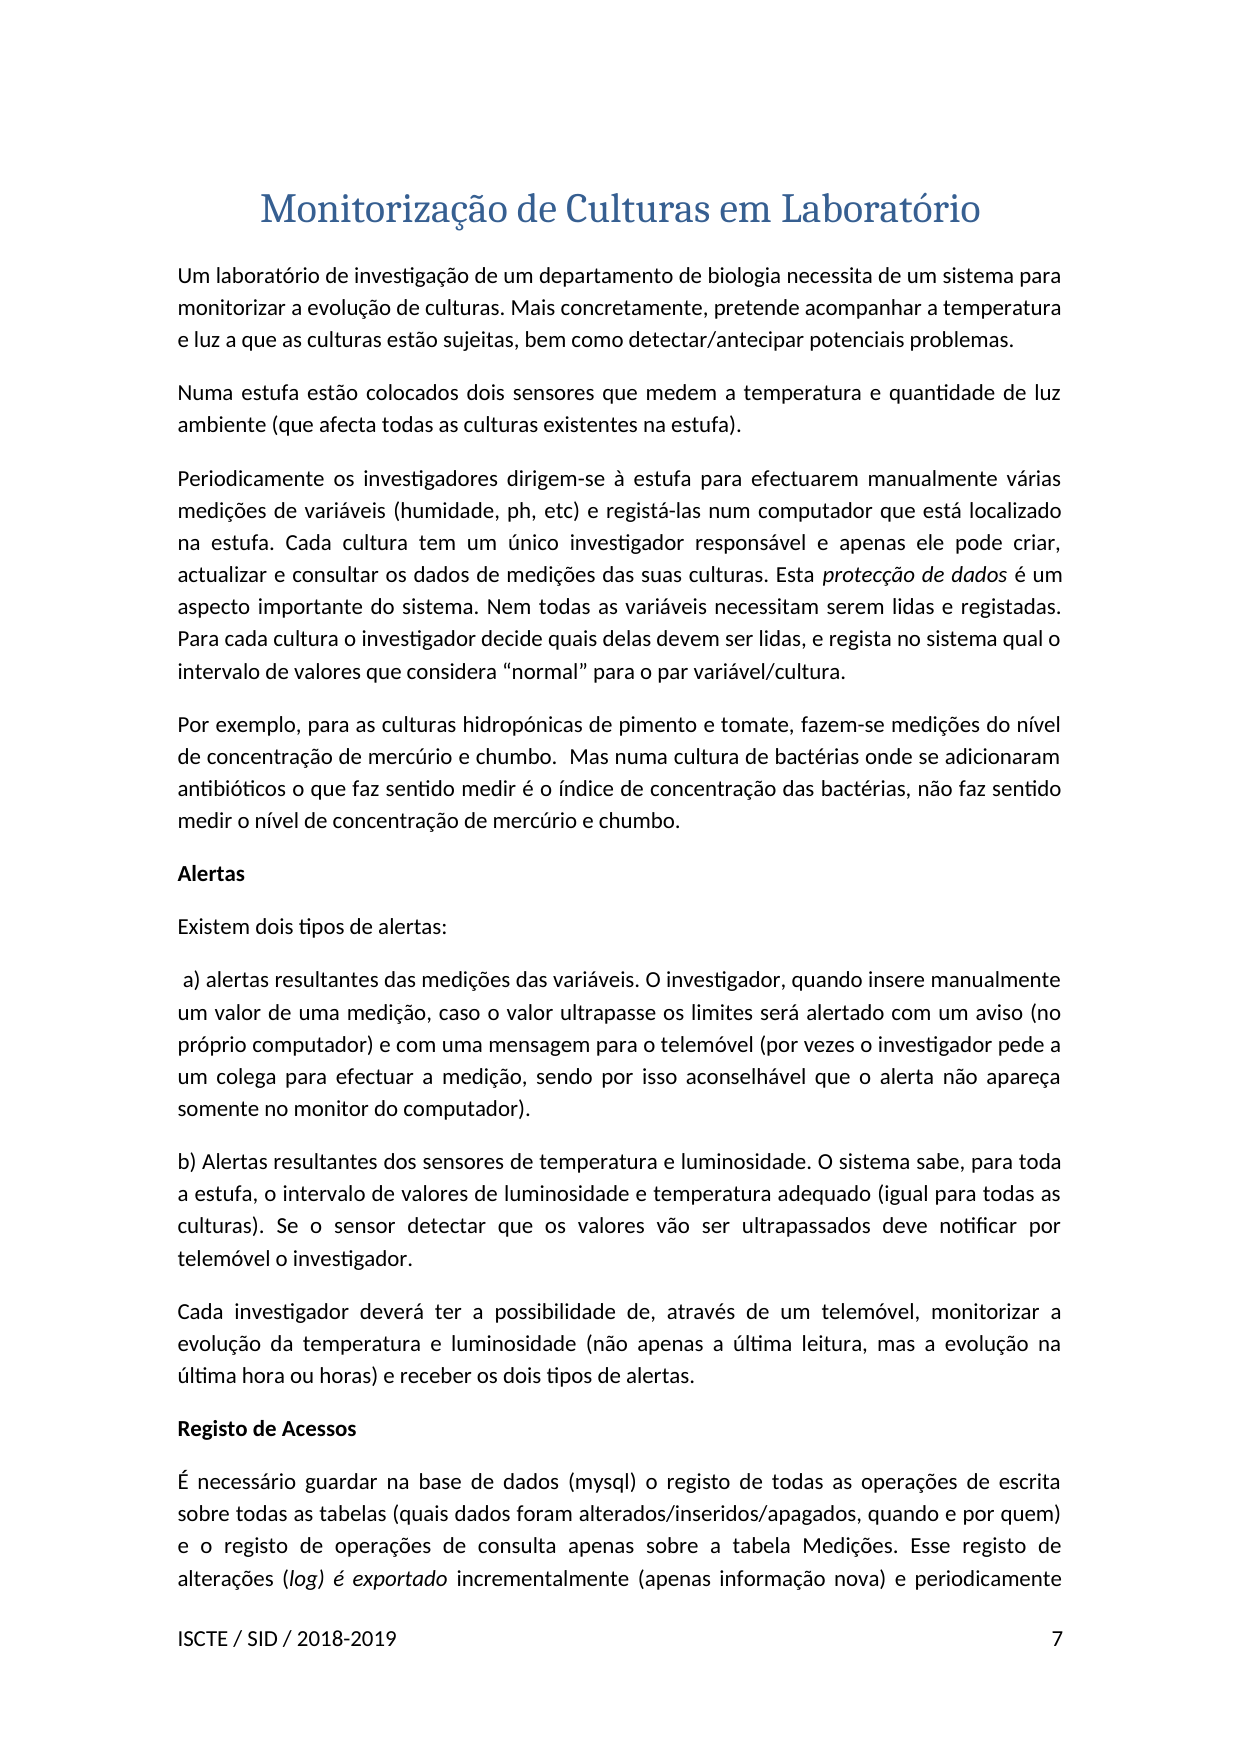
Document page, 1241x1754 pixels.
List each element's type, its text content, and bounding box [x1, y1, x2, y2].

text Cada investigador deverá ter a possibilidade de, através de um telemóvel, monitorizar a evolução da temperatura e luminosidade (não apenas a última leitura, mas a evolução na última hora ou horas) e receber os dois tipos de alertas. [177, 1297, 1063, 1389]
text Periodicamente os investigadores dirigem-se à estufa para efectuarem manualmente várias medições de variáveis (humidade, ph, etc) e registá-las num computador que está localizado na estufa. Cada cultura tem um único investigador responsável e apenas ele pode criar, actualizar e consultar os dados de medições das suas culturas. Esta protecção de dados é um aspecto importante do sistema. Nem todas as variáveis necessitam serem lidas e registadas. Para cada cultura o investigador decide quais delas devem ser lidas, e regista no sistema qual o intervalo de valores que considera “normal” para o par variável/cultura. [177, 464, 1063, 685]
text Existem dois tipos de alertas: [177, 912, 1063, 940]
text Um laboratório de investigação de um departamento de biologia necessita de um sistema para monitorizar a evolução de culturas. Mais concretamente, pretende acompanhar a temperatura e luz a que as culturas estão sujeitas, bem como detectar/antecipar potenciais problemas. [177, 261, 1063, 353]
text Numa estufa estão colocados dois sensores que medem a temperatura e quantidade de luz ambiente (que afecta todas as culturas existentes na estufa). [177, 378, 1063, 439]
text Por exemplo, para as culturas hidropónicas de pimento e tomate, fazem-se medições do nível de concentração de mercúrio e chumbo. Mas numa cultura de bactérias onde se adicionaram antibióticos o que faz sentido medir é o índice de concentração das bactérias, não faz sentido medir o nível de concentração de mercúrio e chumbo. [177, 710, 1063, 834]
text a) alertas resultantes das medições das variáveis. O investigador, quando insere manualmente um valor de uma medição, caso o valor ultrapasse os limites será alertado com um aviso (no próprio computador) e com uma mensagem para o telemóvel (por vezes o investigador pede a um colega para efectuar a medição, sendo por isso aconselhável que o alerta não apareça somente no monitor do computador). [177, 965, 1063, 1122]
text Alertas [177, 859, 1063, 887]
text b) Alertas resultantes dos sensores de temperatura e luminosidade. O sistema sabe, para toda a estufa, o intervalo de valores de luminosidade e temperatura adequado (igual para todas as culturas). Se o sensor detectar que os valores vão ser ultrapassados deve notificar por telemóvel o investigador. [177, 1147, 1063, 1272]
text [177, 1467, 1063, 1592]
text Registo de Acessos [177, 1414, 1063, 1442]
text Monitorização de Culturas em Laboratório [177, 185, 1063, 233]
